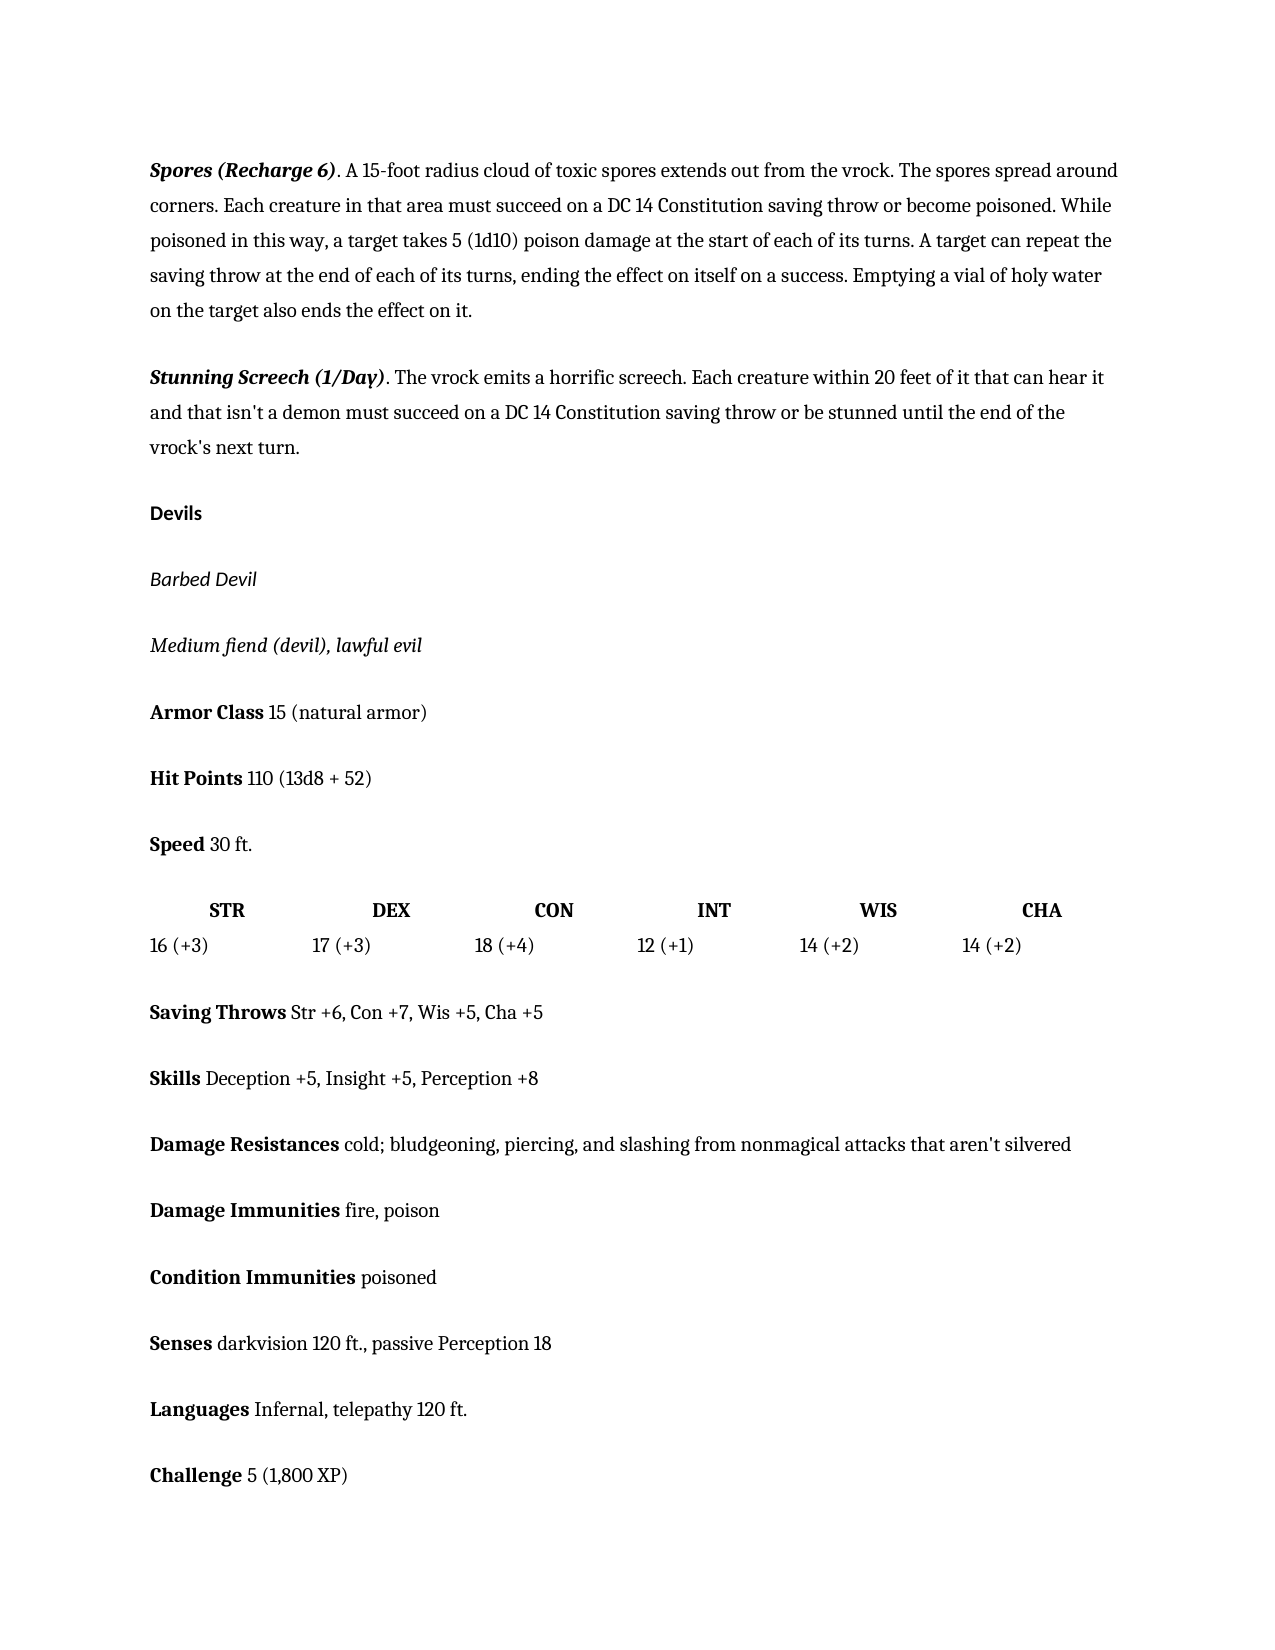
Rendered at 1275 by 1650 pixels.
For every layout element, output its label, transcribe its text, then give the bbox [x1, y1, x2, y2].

text Armor Class 15 (natural armor) [150, 691, 1125, 726]
text Stunning Screech (1/Day). The vrock emits a horrific screech. Each creature within 20 feet of it that can hear it and that isn't a demon must succeed on a DC 14 Constitution saving throw or be stunned until the end of the vrock's next turn. [150, 356, 1125, 461]
text Senses darkvision 120 ft., passive Perception 18 [150, 1322, 1125, 1357]
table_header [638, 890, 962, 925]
text Skills Deception +5, Insight +5, Perception +8 [150, 1057, 1125, 1092]
text Saving Throws Str +6, Con +7, Wis +5, Cha +5 [150, 991, 1125, 1026]
subtitle Barbed Devil [150, 559, 1125, 594]
text Spores (Recharge 6). A 15-foot radius cloud of toxic spores extends out from the vrock. The spores spread around corners. Each creature in that area must succeed on a DC 14 Constitution saving throw or become poisoned. While poisoned in this way, a target takes 5 (1d10) poison damage at the start of each of its turns. A target can repeat the saving throw at the end of each of its turns, ending the effect on itself on a success. Emptying a vial of holy water on the target also ends the effect on it. [150, 150, 1125, 325]
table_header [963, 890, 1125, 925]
text Damage Immunities fire, poison [150, 1190, 1125, 1225]
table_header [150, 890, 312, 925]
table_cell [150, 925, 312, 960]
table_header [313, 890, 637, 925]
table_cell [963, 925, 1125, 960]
subtitle Devils [150, 492, 1125, 527]
text Languages Infernal, telepathy 120 ft. [150, 1389, 1125, 1424]
text Condition Immunities poisoned [150, 1256, 1125, 1291]
text Damage Resistances cold; bludgeoning, piercing, and slashing from nonmagical attacks that aren't silvered [150, 1124, 1125, 1159]
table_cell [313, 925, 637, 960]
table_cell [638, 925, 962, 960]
text Challenge 5 (1,800 XP) [150, 1455, 1125, 1490]
text Hit Points 110 (13d8 + 52) [150, 757, 1125, 792]
text Speed 30 ft. [150, 824, 1125, 859]
text Medium fiend (devil), lawful evil [150, 625, 1125, 660]
